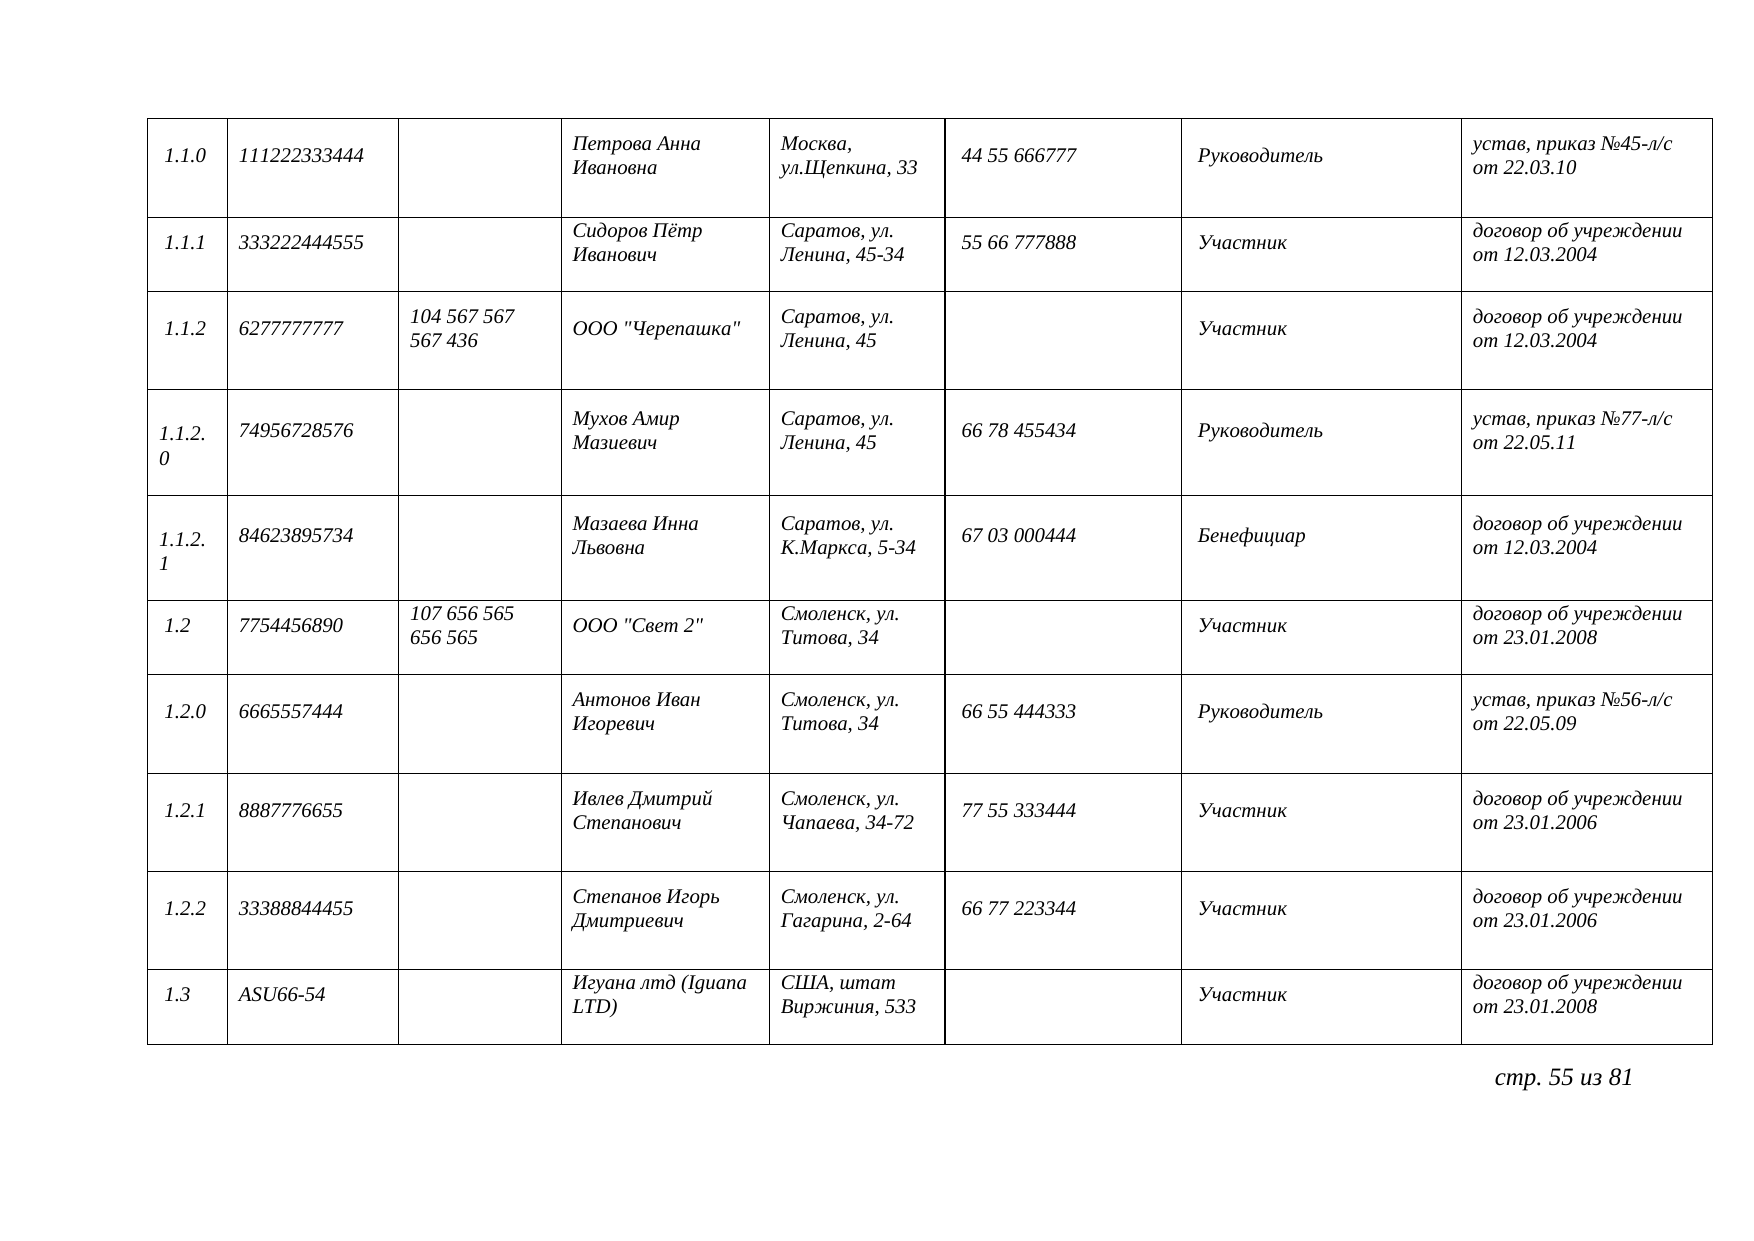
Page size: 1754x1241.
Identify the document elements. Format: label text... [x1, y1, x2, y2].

table_cell 1.1.2 [148, 292, 227, 389]
table_cell договор об учреждении от 12.03.2004 [1462, 292, 1712, 389]
table_cell Бенефициар [1182, 496, 1461, 600]
table_cell 1.2.1 [148, 774, 227, 871]
table_cell 111222333444 [228, 119, 398, 217]
table_cell Саратов, ул. Ленина, 45 [770, 390, 944, 494]
table_cell [399, 970, 561, 1043]
table_cell устав, приказ №77-л/с от 22.05.11 [1462, 390, 1712, 494]
table_cell Мухов Амир Мазиевич [562, 390, 769, 494]
table_cell 55 66 777888 [946, 218, 1181, 291]
table_cell Саратов, ул. Ленина, 45-34 [770, 218, 944, 291]
table_cell Участник [1182, 872, 1461, 969]
table_cell Степанов Игорь Дмитриевич [562, 872, 769, 969]
table_cell США, штат Виржиния, 533 [770, 970, 944, 1043]
table_cell [399, 675, 561, 772]
table_cell договор об учреждении от 12.03.2004 [1462, 218, 1712, 291]
table_cell 1.2.0 [148, 675, 227, 772]
table_cell [399, 872, 561, 969]
table_cell Смоленск, ул. Титова, 34 [770, 601, 944, 674]
table_cell Антонов Иван Игоревич [562, 675, 769, 772]
table_cell Руководитель [1182, 119, 1461, 217]
table_cell 33388844455 [228, 872, 398, 969]
table_cell договор об учреждении от 23.01.2008 [1462, 970, 1712, 1043]
table_cell Участник [1182, 218, 1461, 291]
table_cell [399, 774, 561, 871]
table_cell Смоленск, ул. Гагарина, 2-64 [770, 872, 944, 969]
table_cell 66 78 455434 [946, 390, 1181, 494]
table_cell Москва, ул.Щепкина, 33 [770, 119, 944, 217]
table_cell [946, 292, 1181, 389]
table_cell [399, 390, 561, 494]
table_cell договор об учреждении от 23.01.2006 [1462, 774, 1712, 871]
table_cell 77 55 333444 [946, 774, 1181, 871]
table_cell Руководитель [1182, 390, 1461, 494]
table_cell 104 567 567 567 436 [399, 292, 561, 389]
table_cell 1.1.1 [148, 218, 227, 291]
table_cell Саратов, ул. К.Маркса, 5-34 [770, 496, 944, 600]
table_cell 66 77 223344 [946, 872, 1181, 969]
table_cell договор об учреждении от 23.01.2008 [1462, 601, 1712, 674]
table_cell Игуана лтд (Iguana LTD) [562, 970, 769, 1043]
table_cell [399, 218, 561, 291]
table_cell ООО "Свет 2" [562, 601, 769, 674]
table_cell устав, приказ №45-л/с от 22.03.10 [1462, 119, 1712, 217]
table_cell ООО "Черепашка" [562, 292, 769, 389]
table_cell 1.1.2.1 [148, 496, 227, 600]
table_cell договор об учреждении от 23.01.2006 [1462, 872, 1712, 969]
table_cell 333222444555 [228, 218, 398, 291]
table_cell 1.3 [148, 970, 227, 1043]
table_cell 107 656 565 656 565 [399, 601, 561, 674]
table_cell ASU66-54 [228, 970, 398, 1043]
table_cell Петрова Анна Ивановна [562, 119, 769, 217]
table_cell [946, 970, 1181, 1043]
table_cell 1.2.2 [148, 872, 227, 969]
table_cell [946, 601, 1181, 674]
table_cell Сидоров Пётр Иванович [562, 218, 769, 291]
table_cell 6665557444 [228, 675, 398, 772]
table_cell 66 55 444333 [946, 675, 1181, 772]
table_cell 6277777777 [228, 292, 398, 389]
table_cell 8887776655 [228, 774, 398, 871]
table_cell Мазаева Инна Львовна [562, 496, 769, 600]
table_cell Руководитель [1182, 675, 1461, 772]
table_cell [399, 496, 561, 600]
table_cell [399, 119, 561, 217]
table_cell 67 03 000444 [946, 496, 1181, 600]
table_cell Участник [1182, 292, 1461, 389]
table_cell Участник [1182, 774, 1461, 871]
table_cell 1.1.0 [148, 119, 227, 217]
table_cell 74956728576 [228, 390, 398, 494]
table_cell 7754456890 [228, 601, 398, 674]
table_cell 1.1.2.0 [148, 390, 227, 494]
table_cell Смоленск, ул. Чапаева, 34-72 [770, 774, 944, 871]
table_cell 44 55 666777 [946, 119, 1181, 217]
table_cell Участник [1182, 970, 1461, 1043]
table_cell Ивлев Дмитрий Степанович [562, 774, 769, 871]
table_cell Участник [1182, 601, 1461, 674]
table_cell 84623895734 [228, 496, 398, 600]
table_cell устав, приказ №56-л/с от 22.05.09 [1462, 675, 1712, 772]
table_cell Саратов, ул. Ленина, 45 [770, 292, 944, 389]
table_cell 1.2 [148, 601, 227, 674]
table_cell договор об учреждении от 12.03.2004 [1462, 496, 1712, 600]
table_cell Смоленск, ул. Титова, 34 [770, 675, 944, 772]
